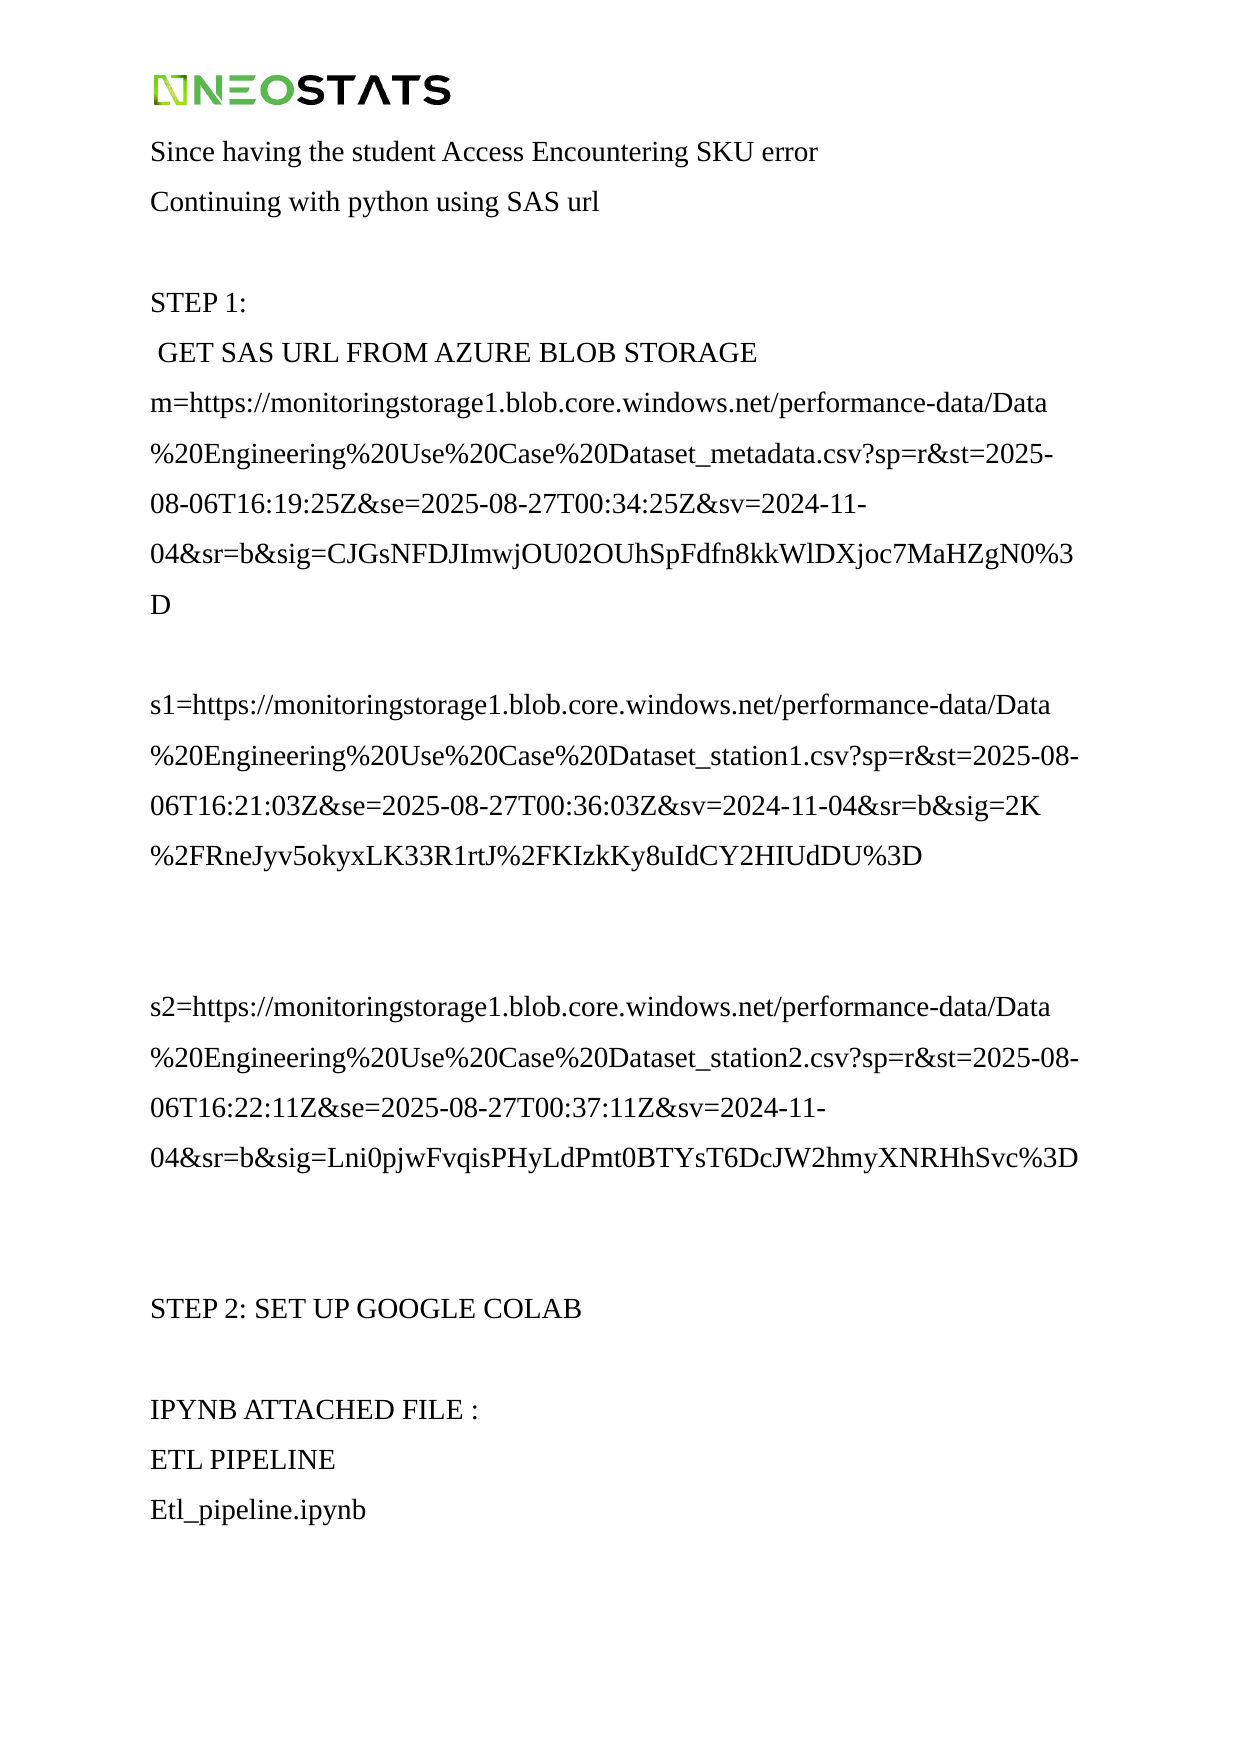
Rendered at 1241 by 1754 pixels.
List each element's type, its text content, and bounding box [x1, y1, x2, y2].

text Since having the student Access Encountering SKU error [150, 134, 1090, 168]
text STEP 1: [150, 285, 1090, 318]
text STEP 2: SET UP GOOGLE COLAB [150, 1291, 1090, 1325]
text Continuing with python using SAS url [150, 184, 1090, 218]
text GET SAS URL FROM AZURE BLOB STORAGE [150, 335, 1090, 369]
text s2=https://monitoringstorage1.blob.core.windows.net/performance-data/Data%20Engineering%20Use%20Case%20Dataset_station2.csv?sp=r&st=2025-08-06T16:22:11Z&se=2025-08-27T00:37:11Z&sv=2024-11-04&sr=b&sig=Lni0pjwFvqisPHyLdPmt0BTYsT6DcJW2hmyXNRHhSvc%3D [150, 989, 1090, 1174]
text Etl_pipeline.ipynb [150, 1492, 1090, 1526]
text IPYNB ATTACHED FILE : [150, 1392, 1090, 1425]
picture [150, 73, 453, 106]
text ETL PIPELINE [150, 1442, 1090, 1476]
text s1=https://monitoringstorage1.blob.core.windows.net/performance-data/Data%20Engineering%20Use%20Case%20Dataset_station1.csv?sp=r&st=2025-08-06T16:21:03Z&se=2025-08-27T00:36:03Z&sv=2024-11-04&sr=b&sig=2K%2FRneJyv5okyxLK33R1rtJ%2FKIzkKy8uIdCY2HIUdDU%3D [150, 687, 1090, 872]
text m=https://monitoringstorage1.blob.core.windows.net/performance-data/Data%20Engineering%20Use%20Case%20Dataset_metadata.csv?sp=r&st=2025-08-06T16:19:25Z&se=2025-08-27T00:34:25Z&sv=2024-11-04&sr=b&sig=CJGsNFDJImwjOU02OUhSpFdfn8kkWlDXjoc7MaHZgN0%3D [150, 386, 1090, 620]
